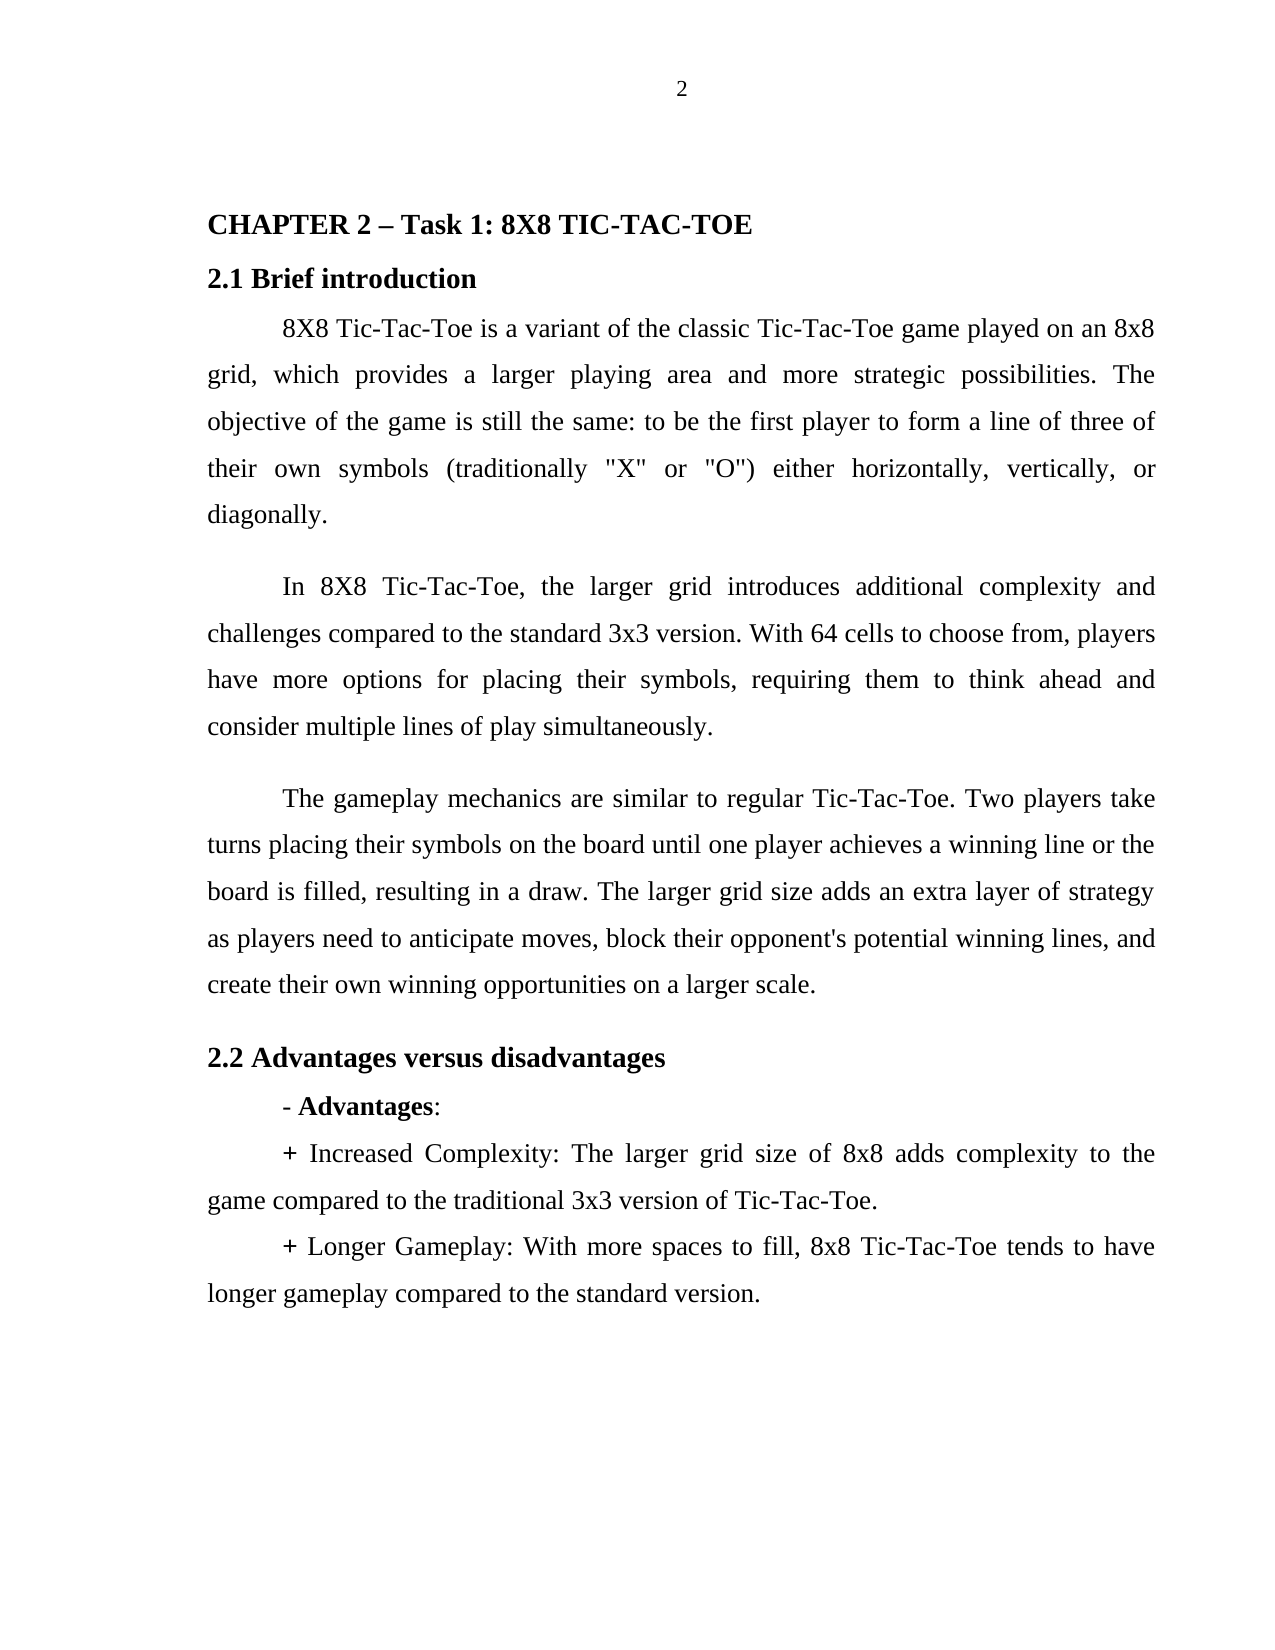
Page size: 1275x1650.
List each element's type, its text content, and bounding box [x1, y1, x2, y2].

text 2.2 Advantages versus disadvantages [207, 1040, 1156, 1074]
text + Longer Gameplay: With more spaces to fill, 8x8 Tic-Tac-Toe tends to have longer gameplay compared to the standard version. [207, 1230, 1156, 1308]
text 2.1 Brief introduction [207, 261, 1156, 295]
text CHAPTER 2 – Task 1: 8X8 TIC-TAC-TOE [207, 207, 1156, 241]
text 8X8 Tic-Tac-Toe is a variant of the classic Tic-Tac-Toe game played on an 8x8 grid, which provides a larger playing area and more strategic possibilities. The objective of the game is still the same: to be the first player to form a line of three of their own symbols (traditionally "X" or "O") either horizontally, vertically, or diagonally. [207, 312, 1156, 529]
text In 8X8 Tic-Tac-Toe, the larger grid introduces additional complexity and challenges compared to the standard 3x3 version. With 64 cells to choose from, players have more options for placing their symbols, requiring them to think ahead and consider multiple lines of play simultaneously. [207, 570, 1156, 741]
text - Advantages: [207, 1090, 1156, 1122]
text The gameplay mechanics are similar to regular Tic-Tac-Toe. Two players take turns placing their symbols on the board until one player achieves a winning line or the board is filled, resulting in a draw. The larger grid size adds an extra layer of strategy as players need to anticipate moves, block their opponent's potential winning lines, and create their own winning opportunities on a larger scale. [207, 782, 1156, 999]
text + Increased Complexity: The larger grid size of 8x8 adds complexity to the game compared to the traditional 3x3 version of Tic-Tac-Toe. [207, 1137, 1156, 1215]
